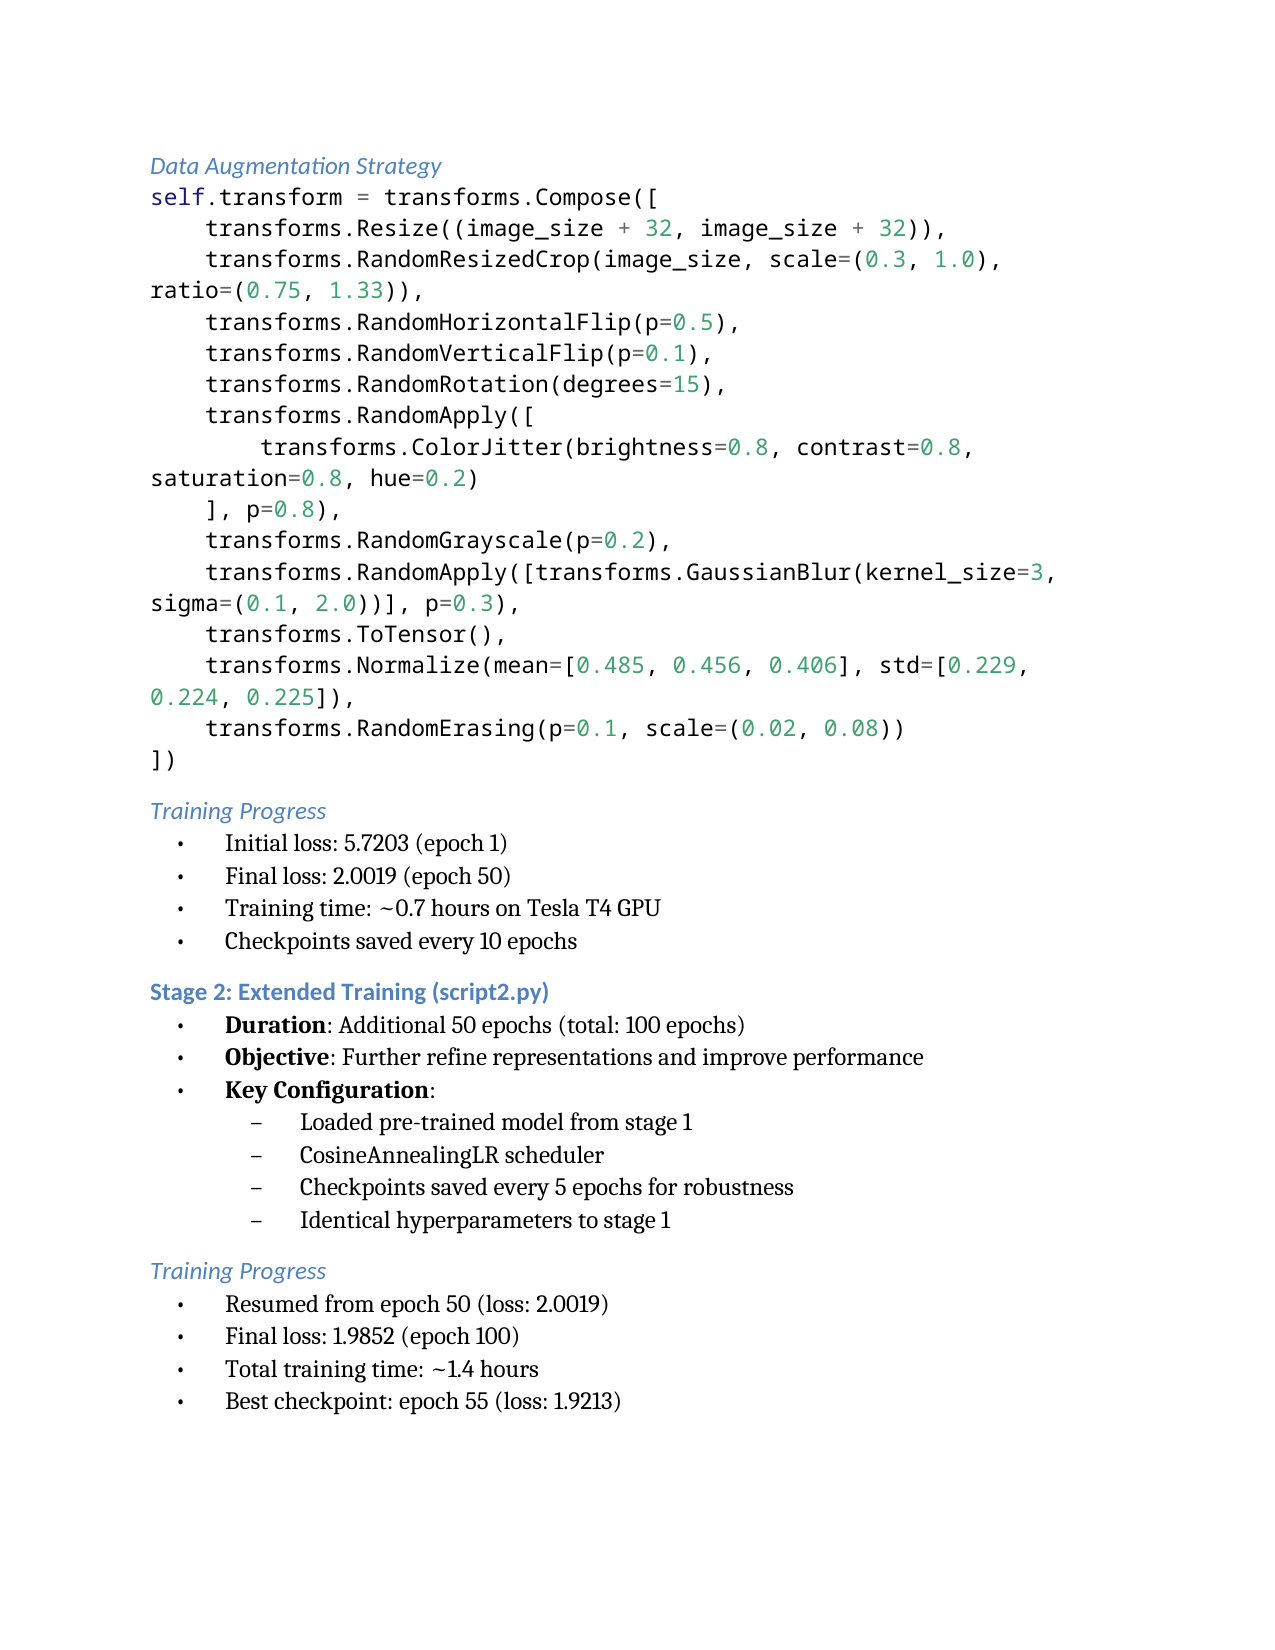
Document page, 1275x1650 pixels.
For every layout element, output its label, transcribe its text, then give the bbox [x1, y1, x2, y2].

list Total training time: ~1.4 hours [175, 1354, 1125, 1383]
list Training time: ~0.7 hours on Tesla T4 GPU [175, 894, 1125, 923]
list Resumed from epoch 50 (loss: 2.0019) [175, 1289, 1125, 1318]
subtitle Training Progress [150, 1255, 1125, 1286]
list CosineAnnealingLR scheduler [250, 1141, 1125, 1169]
list Checkpoints saved every 10 epochs [175, 927, 1125, 956]
list Final loss: 2.0019 (epoch 50) [175, 862, 1125, 891]
list Identical hyperparameters to stage 1 [250, 1206, 1125, 1234]
list Objective: Further refine representations and improve performance [175, 1043, 1125, 1072]
list Loaded pre-trained model from stage 1 [250, 1108, 1125, 1137]
subtitle Stage 2: Extended Training (script2.py) [150, 976, 1125, 1007]
list Duration: Additional 50 epochs (total: 100 epochs) [175, 1011, 1125, 1039]
text self.transform = transforms.Compose([ transforms.Resize((image_size + 32, image_size + 32)), transforms.RandomResizedCrop(image_size, scale=(0.3, 1.0), ratio=(0.75, 1.33)), transforms.RandomHorizontalFlip(p=0.5), transforms.RandomVerticalFlip(p=0.1), transforms.RandomRotation(degrees=15), transforms.RandomApply([ transforms.ColorJitter(brightness=0.8, contrast=0.8, saturation=0.8, hue=0.2) ], p=0.8), transforms.RandomGrayscale(p=0.2), transforms.RandomApply([transforms.GaussianBlur(kernel_size=3, sigma=(0.1, 2.0))], p=0.3), transforms.ToTensor(), transforms.Normalize(mean=[0.485, 0.456, 0.406], std=[0.229, 0.224, 0.225]), transforms.RandomErasing(p=0.1, scale=(0.02, 0.08)) ]) [150, 181, 1125, 774]
list Best checkpoint: epoch 55 (loss: 1.9213) [175, 1387, 1125, 1416]
list Key Configuration: [175, 1076, 1125, 1104]
subtitle Data Augmentation Strategy [150, 150, 1125, 181]
list Checkpoints saved every 5 epochs for robustness [250, 1173, 1125, 1202]
list Final loss: 1.9852 (epoch 100) [175, 1322, 1125, 1351]
list Initial loss: 5.7203 (epoch 1) [175, 829, 1125, 858]
subtitle Training Progress [150, 795, 1125, 826]
